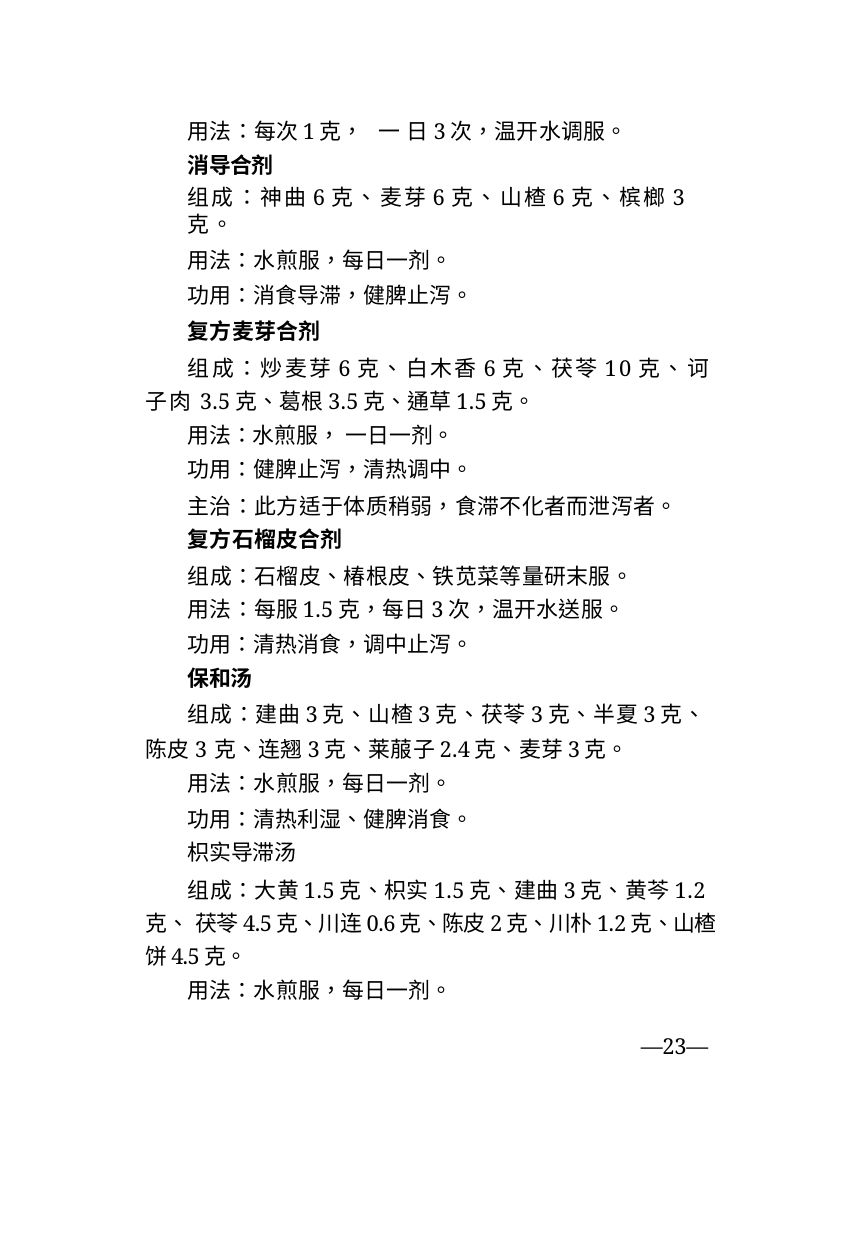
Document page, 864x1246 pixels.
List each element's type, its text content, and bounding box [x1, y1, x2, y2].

text 保和汤 [188, 664, 734, 692]
text 组成：石榴皮、椿根皮、铁苋菜等量研末服。 [187, 562, 734, 589]
text 复方石榴皮合剂 [188, 525, 734, 553]
text 功用：清热消食，调中止泻。 [187, 630, 734, 657]
text 复方麦芽合剂 [188, 317, 734, 345]
text 用法：水煎服，每日一剂。 [187, 247, 734, 274]
text 用法：每次1克， 一 日3次，温开水调服。 [187, 117, 734, 144]
text 用法：水煎服，每日一剂。 [187, 769, 734, 796]
text 组成：建曲3克、山楂3克、茯苓3克、半夏3克、陈皮3 克、连翘3克、莱菔子2.4克、麦芽3克。 [145, 699, 724, 764]
text 用法：每服1.5克，每日3次，温开水送服。 [187, 596, 734, 623]
text 消导合剂 [188, 151, 734, 178]
text 组成：大黄1.5克、枳实1.5克、建曲3克、黄芩1.2克、 茯苓4.5克、川连0.6克、陈皮2克、川朴1.2克、山楂饼4.5克。 [145, 875, 728, 971]
text 主治：此方适于体质稍弱，食滞不化者而泄泻者。 [187, 493, 734, 520]
text 用法：水煎服， 一日一剂。 [187, 421, 734, 448]
text 功用：健脾止泻，清热调中。 [187, 456, 734, 483]
text 组成：神曲6克、麦芽6克、山楂6克、槟榔3克。 [187, 184, 734, 238]
text 组成：炒麦芽6克、白木香6克、茯苓10克、诃子肉 3.5克、葛根3.5克、通草1.5克。 [145, 353, 729, 416]
text 功用：消食导滞，健脾止泻。 [187, 282, 734, 309]
text 功用：清热利湿、健脾消食。 枳实导滞汤 [187, 804, 474, 867]
text 用法：水煎服，每日一剂。 [187, 976, 734, 1003]
